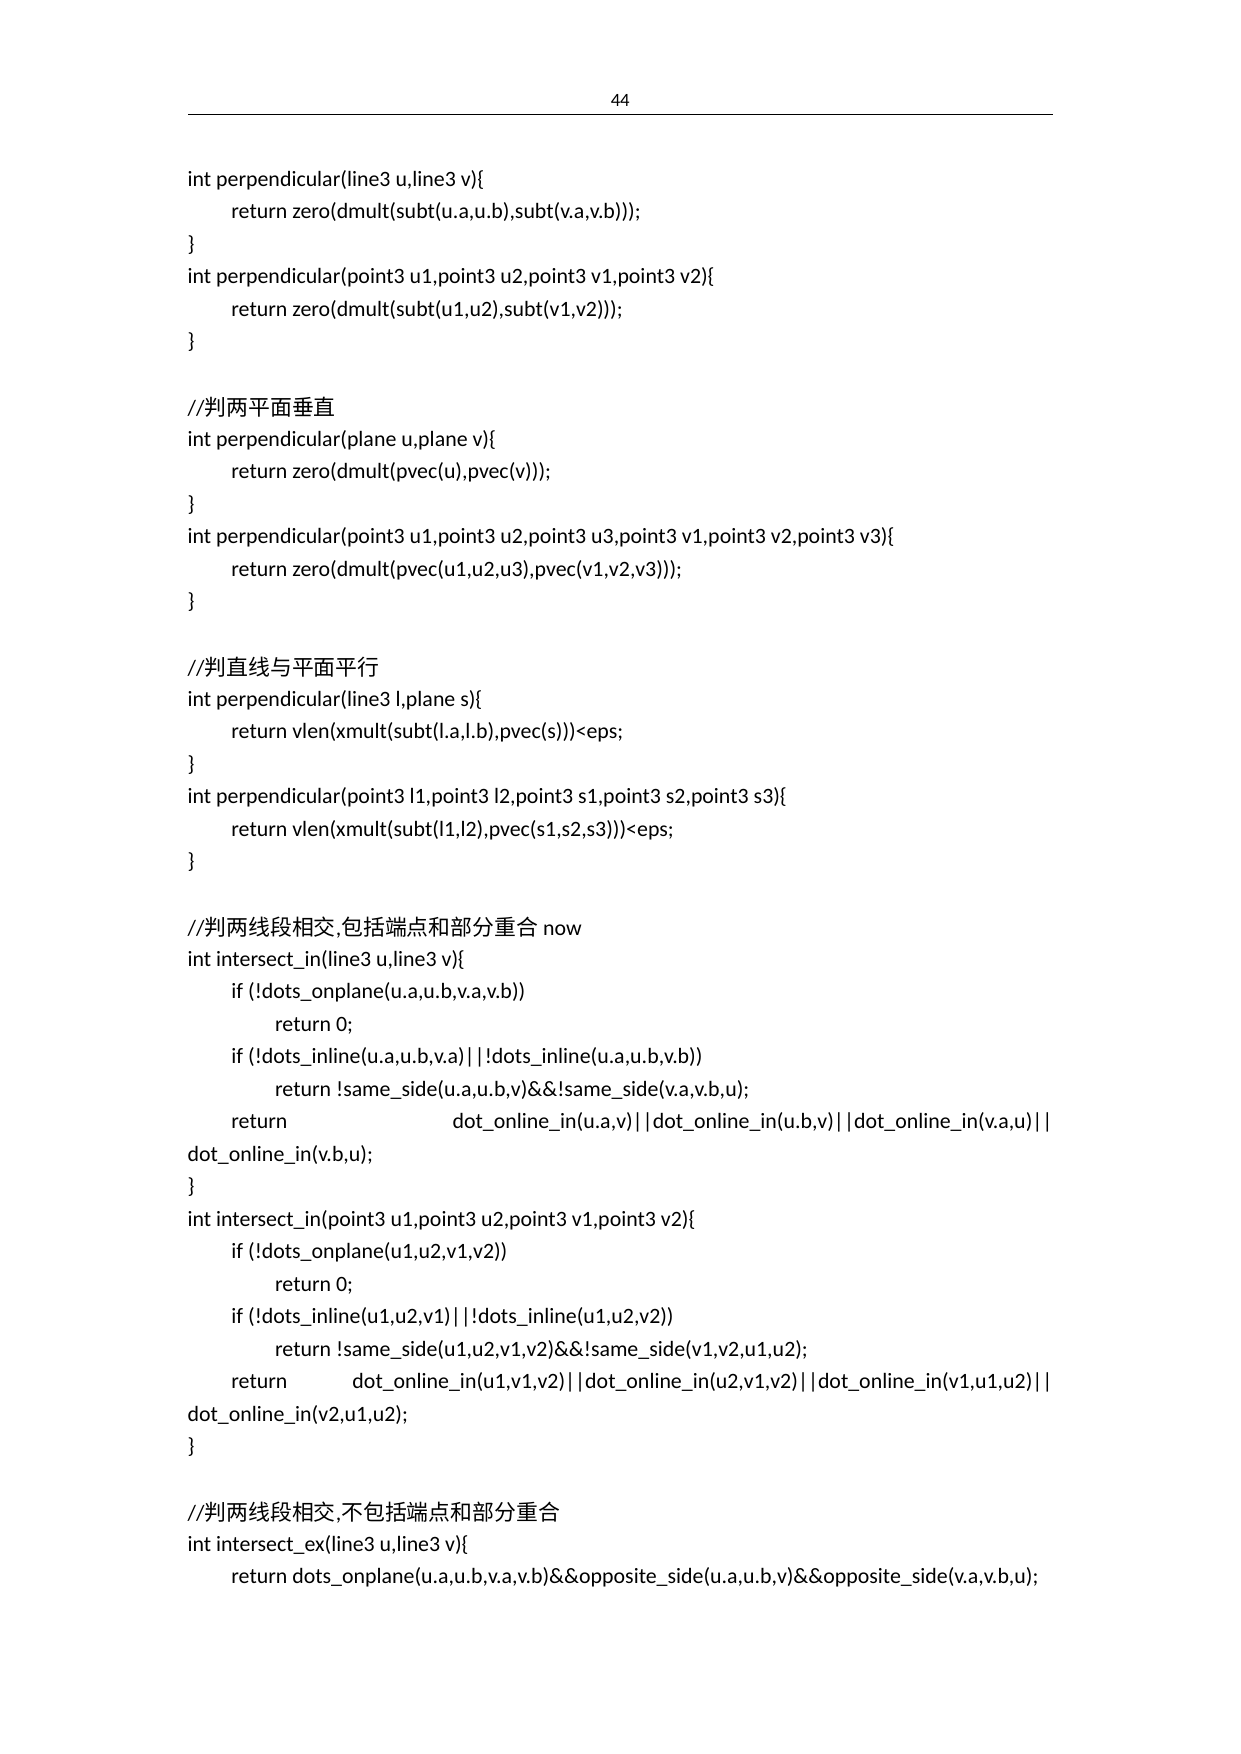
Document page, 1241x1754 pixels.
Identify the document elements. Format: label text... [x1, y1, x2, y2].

text return zero(dmult(subt(u1,u2),subt(v1,v2))); [187, 292, 1053, 324]
text return zero(dmult(subt(u.a,u.b),subt(v.a,v.b))); [187, 194, 1053, 227]
text int perpendicular(plane u,plane v){ [187, 422, 1053, 454]
text } [187, 1429, 1053, 1462]
text int perpendicular(point3 u1,point3 u2,point3 u3,point3 v1,point3 v2,point3 v3){ [187, 519, 1053, 552]
text } [187, 584, 1053, 617]
text //判两线段相交,包括端点和部分重合 now [187, 909, 1053, 942]
text if (!dots_inline(u.a,u.b,v.a)||!dots_inline(u.a,u.b,v.b)) [187, 1039, 1053, 1072]
text if (!dots_inline(u1,u2,v1)||!dots_inline(u1,u2,v2)) [187, 1299, 1053, 1332]
text return dot_online_in(u.a,v)||dot_online_in(u.b,v)||dot_online_in(v.a,u)||dot_online_in(v.b,u); [187, 1104, 1053, 1169]
text return dot_online_in(u1,v1,v2)||dot_online_in(u2,v1,v2)||dot_online_in(v1,u1,u2)||dot_online_in(v2,u1,u2); [187, 1364, 1053, 1429]
text return !same_side(u1,u2,v1,v2)&&!same_side(v1,v2,u1,u2); [187, 1332, 1053, 1364]
text return vlen(xmult(subt(l1,l2),pvec(s1,s2,s3)))<eps; [187, 812, 1053, 844]
text if (!dots_onplane(u.a,u.b,v.a,v.b)) [187, 974, 1053, 1007]
text } [187, 227, 1053, 259]
text } [187, 487, 1053, 519]
text return zero(dmult(pvec(u),pvec(v))); [187, 454, 1053, 487]
text } [187, 324, 1053, 357]
text int perpendicular(line3 u,line3 v){ [187, 162, 1053, 194]
text int intersect_ex(line3 u,line3 v){ [187, 1527, 1053, 1559]
text return vlen(xmult(subt(l.a,l.b),pvec(s)))<eps; [187, 714, 1053, 747]
text return 0; [187, 1267, 1053, 1299]
text if (!dots_onplane(u1,u2,v1,v2)) [187, 1234, 1053, 1267]
text //判两线段相交,不包括端点和部分重合 [187, 1494, 1053, 1527]
text } [187, 1169, 1053, 1202]
text } [187, 747, 1053, 779]
text int perpendicular(line3 l,plane s){ [187, 682, 1053, 714]
text //判直线与平面平行 [187, 649, 1053, 682]
text return dots_onplane(u.a,u.b,v.a,v.b)&&opposite_side(u.a,u.b,v)&&opposite_side(v.a,v.b,u); [187, 1559, 1053, 1592]
text int perpendicular(point3 l1,point3 l2,point3 s1,point3 s2,point3 s3){ [187, 779, 1053, 812]
text int perpendicular(point3 u1,point3 u2,point3 v1,point3 v2){ [187, 259, 1053, 292]
text //判两平面垂直 [187, 389, 1053, 422]
text return !same_side(u.a,u.b,v)&&!same_side(v.a,v.b,u); [187, 1072, 1053, 1104]
text int intersect_in(line3 u,line3 v){ [187, 942, 1053, 974]
text int intersect_in(point3 u1,point3 u2,point3 v1,point3 v2){ [187, 1202, 1053, 1234]
text return 0; [187, 1007, 1053, 1039]
text return zero(dmult(pvec(u1,u2,u3),pvec(v1,v2,v3))); [187, 552, 1053, 584]
text } [187, 844, 1053, 877]
